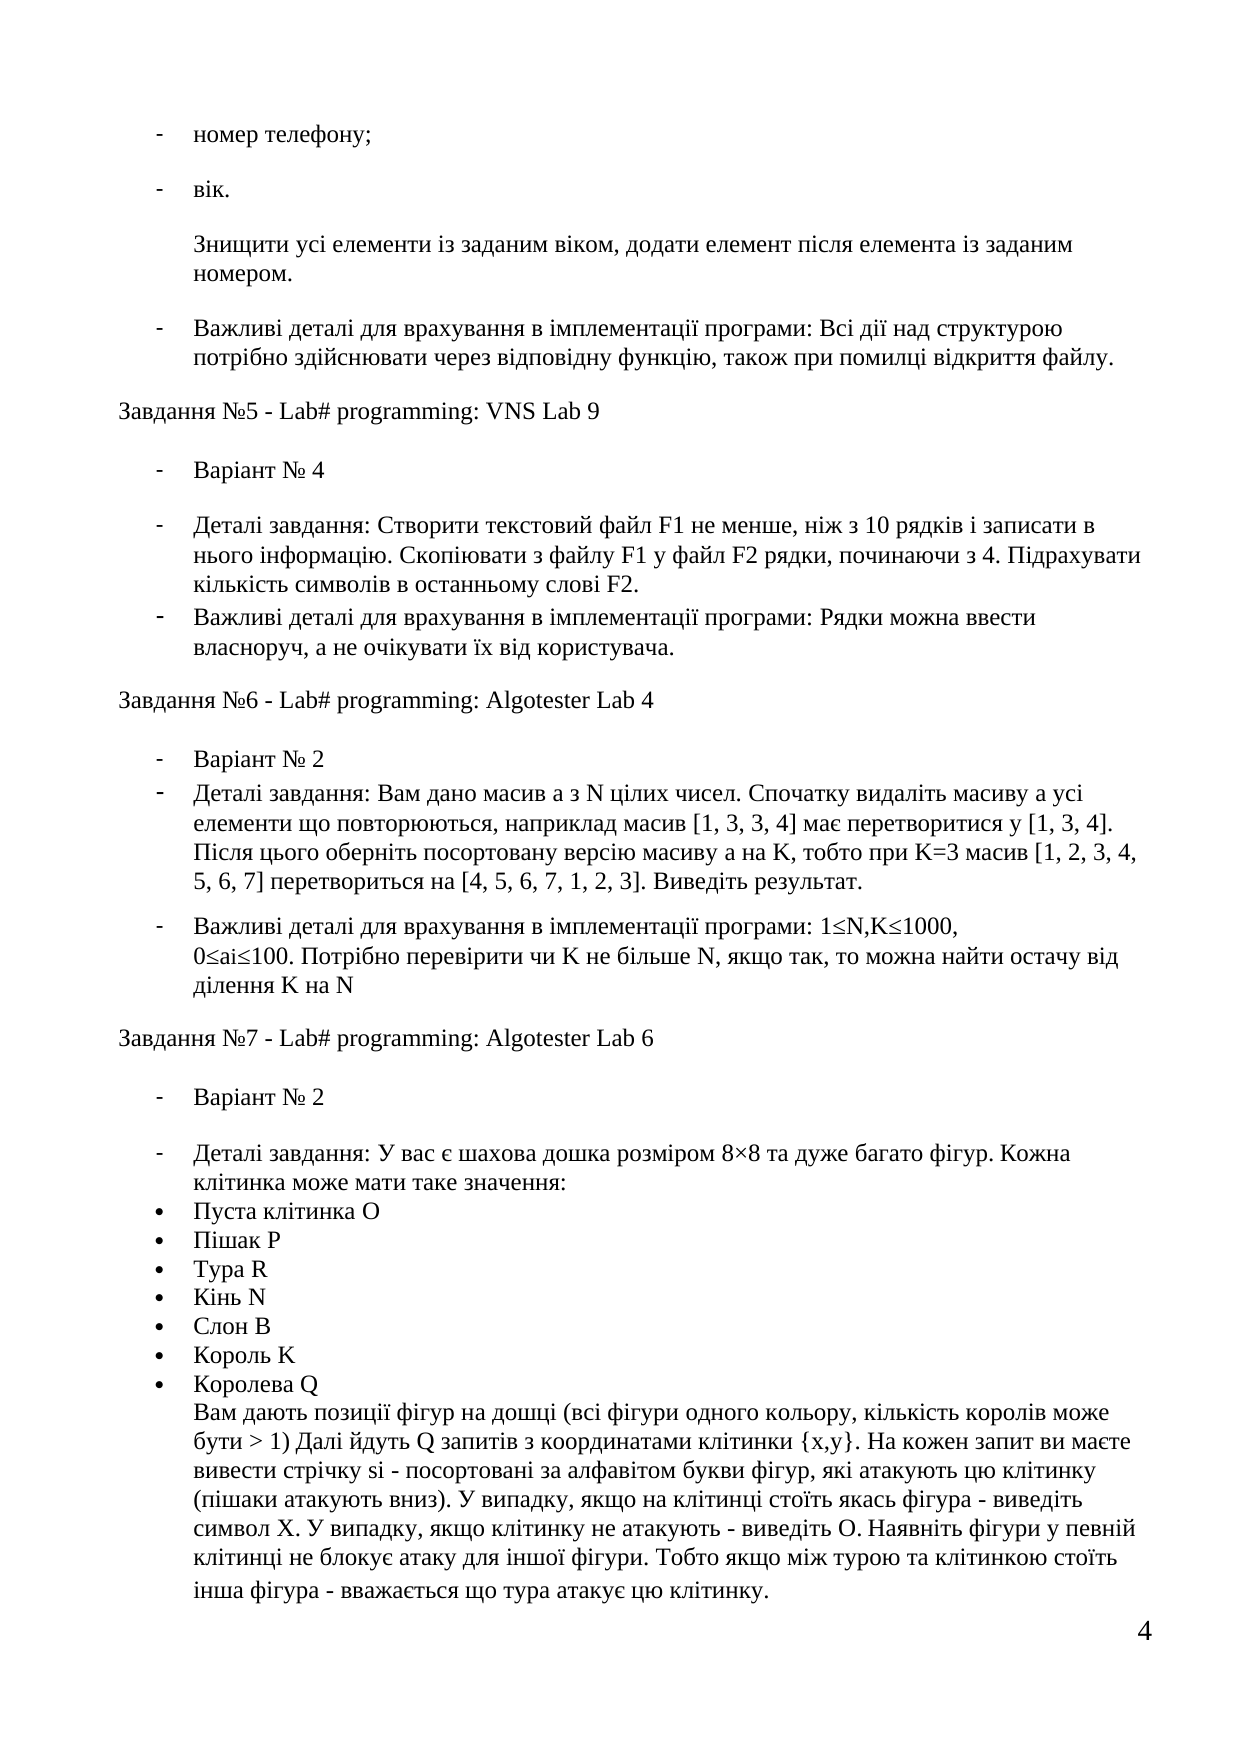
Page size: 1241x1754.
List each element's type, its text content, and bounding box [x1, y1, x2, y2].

list Варіант № 2 [156, 744, 1152, 774]
list Пішак P [156, 1225, 1152, 1254]
text Завдання №5 - Lab# programming: VNS Lab 9 [118, 396, 1152, 425]
list Слон B [156, 1311, 1152, 1340]
text Вам дають позиції фігур на дошці (всі фігури одного кольору, кількість королів може бути > 1) Далі йдуть Q запитів з координатами клітинки {x,y}. На кожен запит ви маєте вивести стрічку si - посортовані за алфавітом букви фігур, які атакують цю клітинку (пішаки атакують вниз). У випадку, якщо на клітинці стоїть якась фігура - виведіть символ X. У випадку, якщо клітинку не атакують - виведіть O. Наявніть фігури у певній клітинці не блокує атаку для іншої фігури. Тобто якщо між турою та клітинкою стоїть інша фігура - вважається що тура атакує цю клітинку. [193, 1397, 1152, 1605]
list Деталі завдання: Вам дано масив a з N цілих чисел. Спочатку видаліть масиву a усі елементи що повторюються, наприклад масив [1, 3, 3, 4] має перетворитися у [1, 3, 4]. Після цього оберніть посортовану версію масиву a на K, тобто при K=3 масив [1, 2, 3, 4, 5, 6, 7] перетвориться на [4, 5, 6, 7, 1, 2, 3]. Виведіть результат. [156, 774, 1152, 895]
list Варіант № 2 [156, 1081, 1152, 1112]
list Важливі деталі для врахування в імплементації програми: Всі дії над структурою потрібно здійснювати через відповідну функцію, також при помилці відкриття файлу. [156, 312, 1152, 371]
text Завдання №6 - Lab# programming: Algotester Lab 4 [118, 686, 1152, 714]
text Завдання №7 - Lab# programming: Algotester Lab 6 [118, 1023, 1152, 1052]
list Кінь N [156, 1282, 1152, 1311]
list Деталі завдання: У вас є шахова дошка розміром 8×8 та дуже багато фігур. Кожна клітинка може мати таке значення: [156, 1137, 1152, 1196]
list Важливі деталі для врахування в імплементації програми: Рядки можна ввести власноруч, а не очікувати їх від користувача. [156, 597, 1152, 661]
list Король K [156, 1340, 1152, 1369]
list Пуста клітинка O [156, 1196, 1152, 1225]
list Варіант № 4 [156, 454, 1152, 484]
list Важливі деталі для врахування в імплементації програми: 1≤N,K≤1000, 0≤ai≤100. Потрібно перевірити чи K не більше N, якщо так, то можна найти остачу від ділення K на N [156, 910, 1152, 998]
list Тура R [156, 1254, 1152, 1282]
list вік. [156, 174, 1152, 204]
text Знищити усі елементи із заданим віком, додати елемент після елемента із заданим номером. [193, 229, 1152, 287]
list номер телефону; [156, 118, 1152, 149]
list Деталі завдання: Створити текстовий файл F1 не менше, ніж з 10 рядків і записати в нього інформацію. Скопіювати з файлу F1 у файл F2 рядки, починаючи з 4. Підрахувати кількість символів в останньому слові F2. [156, 509, 1152, 597]
list Королева Q [156, 1369, 1152, 1397]
